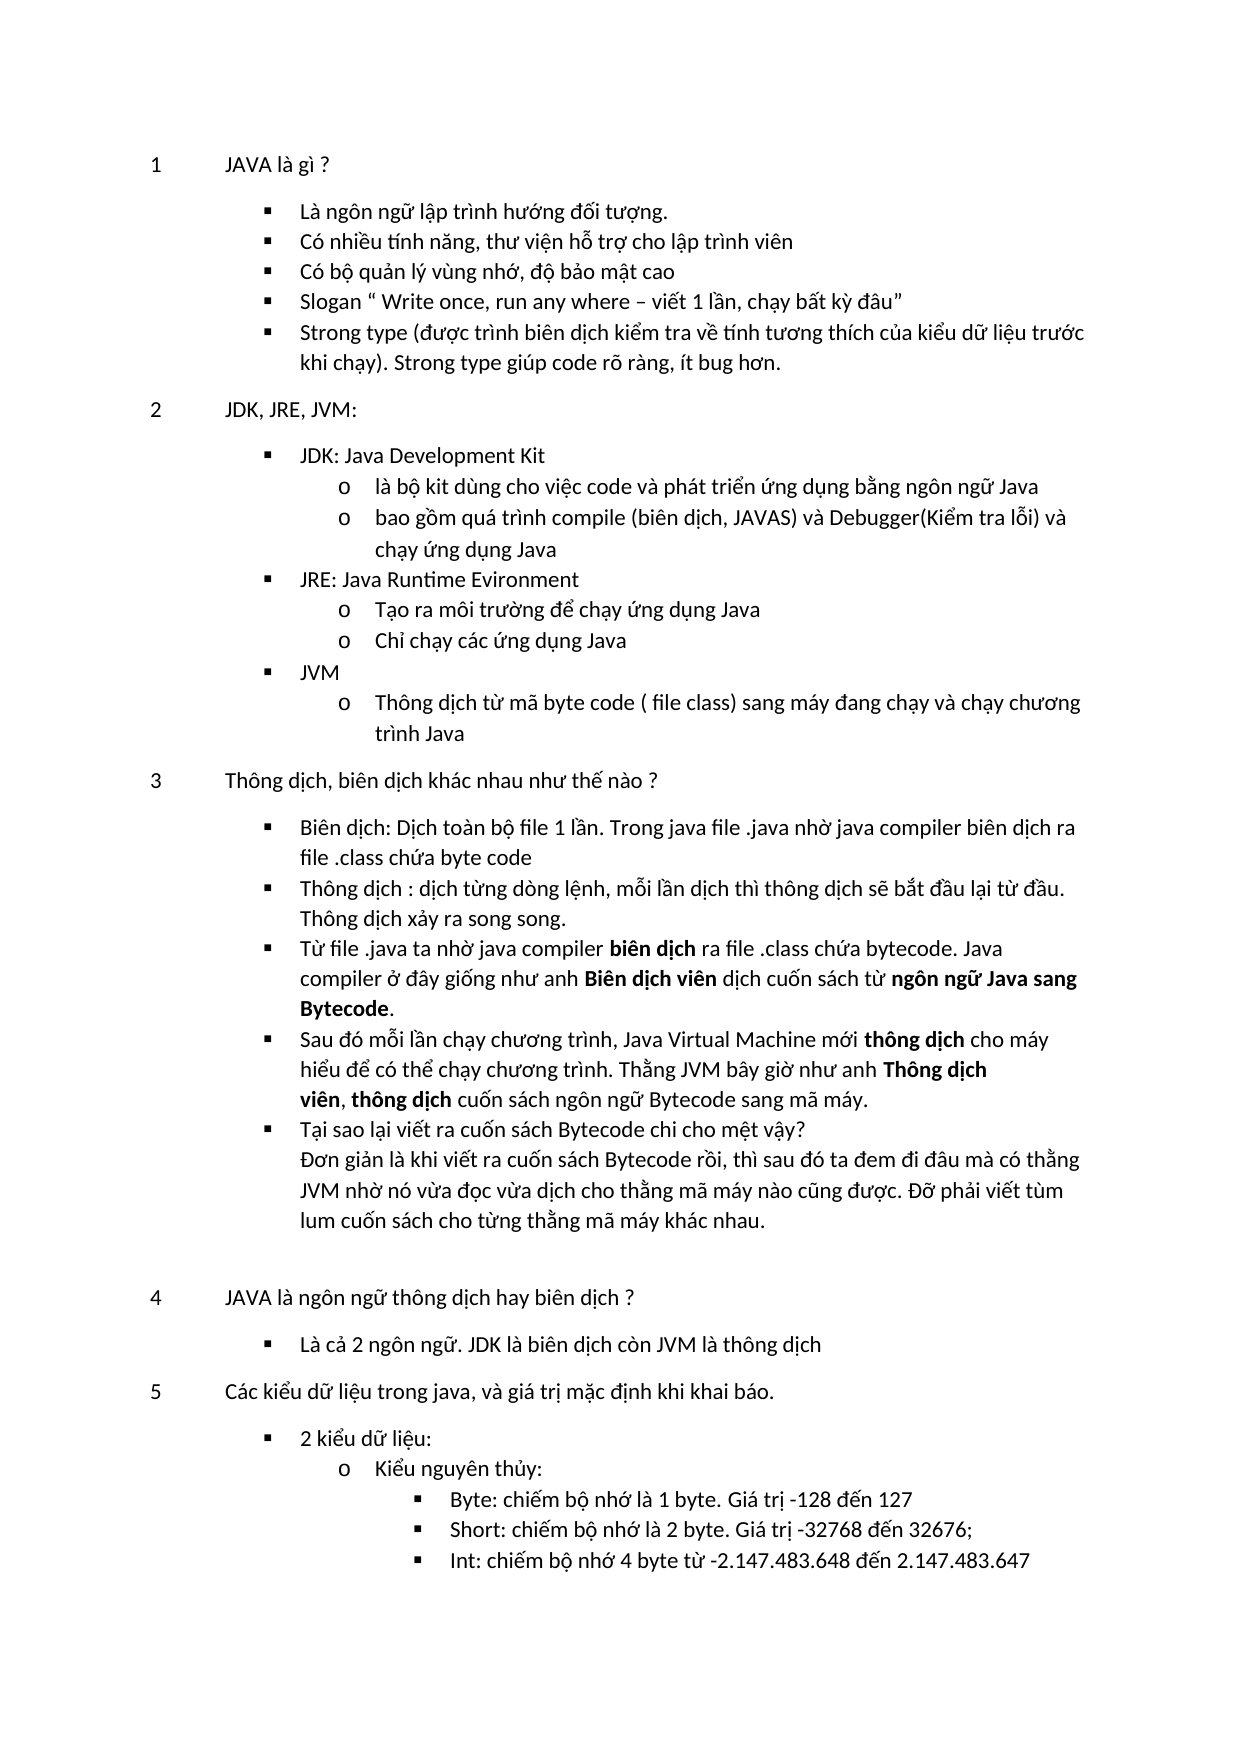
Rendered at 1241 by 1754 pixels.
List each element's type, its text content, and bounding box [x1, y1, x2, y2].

list Slogan “ Write once, run any where – viết 1 lần, chạy bất kỳ đâu” [262, 287, 1090, 316]
list Biên dịch: Dịch toàn bộ file 1 lần. Trong java file .java nhờ java compiler biên dịch ra file .class chứa byte code [262, 813, 1090, 872]
text 5 Các kiểu dữ liệu trong java, và giá trị mặc định khi khai báo. [150, 1377, 1090, 1405]
list Short: chiếm bộ nhớ là 2 byte. Giá trị -32768 đến 32676; [412, 1516, 1090, 1544]
list Tại sao lại viết ra cuốn sách Bytecode chi cho mệt vậy? Đơn giản là khi viết ra cuốn sách Bytecode rồi, thì sau đó ta đem đi đâu mà có thằng JVM nhờ nó vừa đọc vừa dịch cho thằng mã máy nào cũng được. Đỡ phải viết tùm lum cuốn sách cho từng thằng mã máy khác nhau. [262, 1115, 1090, 1234]
list bao gồm quá trình compile (biên dịch, JAVAS) và Debugger(Kiểm tra lỗi) và chạy ứng dụng Java [337, 503, 1090, 563]
text 4 JAVA là ngôn ngữ thông dịch hay biên dịch ? [150, 1283, 1090, 1311]
list 2 kiểu dữ liệu: [262, 1424, 1090, 1452]
list Có bộ quản lý vùng nhớ, độ bảo mật cao [262, 257, 1090, 285]
list Sau đó mỗi lần chạy chương trình, Java Virtual Machine mới thông dịch cho máy hiểu để có thể chạy chương trình. Thằng JVM bây giờ như anh Thông dịch viên, thông dịch cuốn sách ngôn ngữ Bytecode sang mã máy. [262, 1025, 1090, 1113]
list Chỉ chạy các ứng dụng Java [337, 627, 1090, 656]
list Thông dịch từ mã byte code ( file class) sang máy đang chạy và chạy chương trình Java [337, 688, 1090, 748]
text 3 Thông dịch, biên dịch khác nhau như thế nào ? [150, 766, 1090, 794]
list Strong type (được trình biên dịch kiểm tra về tính tương thích của kiểu dữ liệu trước khi chạy). Strong type giúp code rõ ràng, ít bug hơn. [262, 318, 1090, 376]
list Int: chiếm bộ nhớ 4 byte từ -2.147.483.648 đến 2.147.483.647 [412, 1546, 1090, 1574]
list Thông dịch : dịch từng dòng lệnh, mỗi lần dịch thì thông dịch sẽ bắt đầu lại từ đầu. Thông dịch xảy ra song song. [262, 874, 1090, 932]
list Byte: chiếm bộ nhớ là 1 byte. Giá trị -128 đến 127 [412, 1485, 1090, 1513]
list Là cả 2 ngôn ngữ. JDK là biên dịch còn JVM là thông dịch [262, 1330, 1090, 1358]
text 2 JDK, JRE, JVM: [150, 395, 1090, 423]
list JVM [262, 658, 1090, 686]
list Là ngôn ngữ lập trình hướng đối tượng. [262, 197, 1090, 225]
list Kiểu nguyên thủy: [337, 1454, 1090, 1483]
list JDK: Java Development Kit [262, 442, 1090, 470]
list Từ file .java ta nhờ java compiler biên dịch ra file .class chứa bytecode. Java compiler ở đây giống như anh Biên dịch viên dịch cuốn sách từ ngôn ngữ Java sang Bytecode. [262, 934, 1090, 1023]
text 1 JAVA là gì ? [150, 150, 1090, 178]
list JRE: Java Runtime Evironment [262, 565, 1090, 593]
list Có nhiều tính năng, thư viện hỗ trợ cho lập trình viên [262, 227, 1090, 255]
list là bộ kit dùng cho việc code và phát triển ứng dụng bằng ngôn ngữ Java [337, 472, 1090, 501]
list Tạo ra môi trường để chạy ứng dụng Java [337, 595, 1090, 624]
